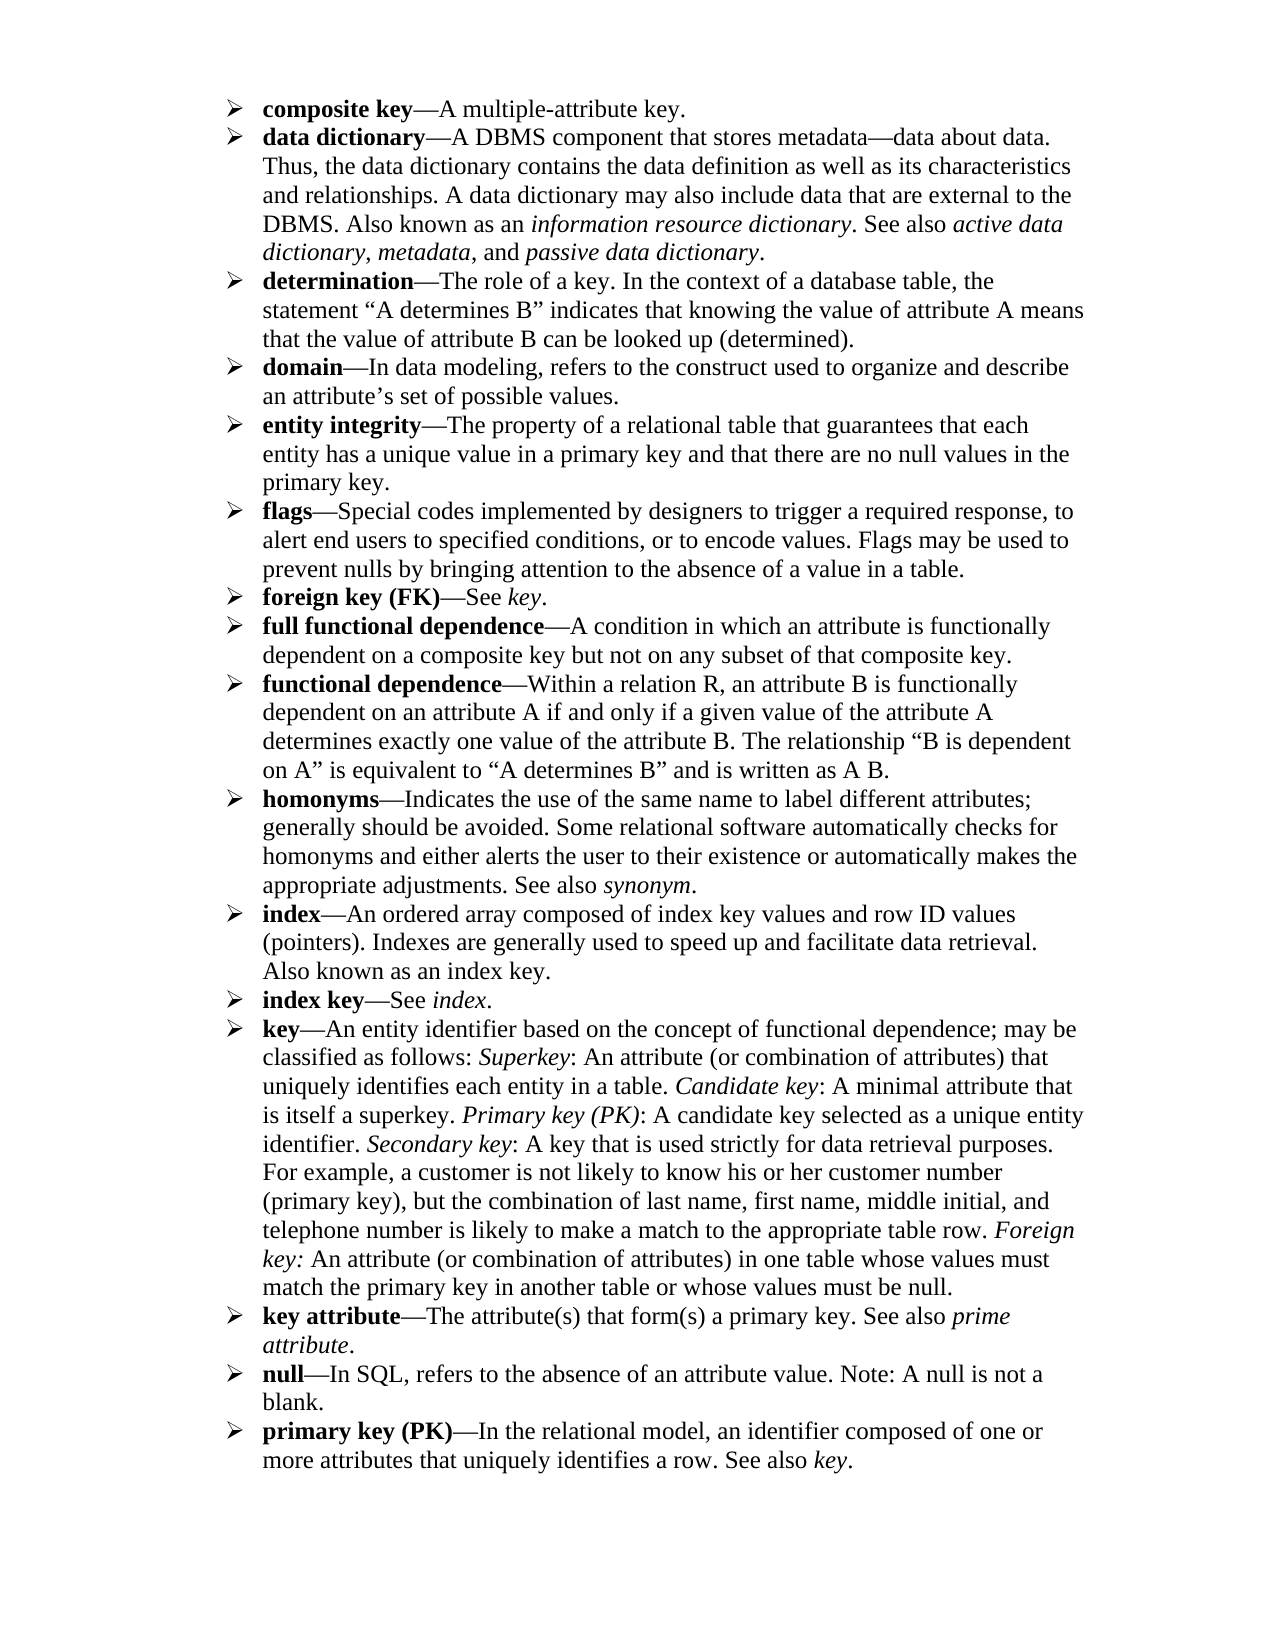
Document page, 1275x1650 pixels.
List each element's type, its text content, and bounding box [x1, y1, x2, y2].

list key attribute—The attribute(s) that form(s) a primary key. See also prime attribute. [225, 1301, 1087, 1359]
list data dictionary—A DBMS component that stores metadata—data about data. Thus, the data dictionary contains the data definition as well as its characteristics [225, 122, 1087, 180]
list index—An ordered array composed of index key values and row ID values (pointers). Indexes are generally used to speed up and facilitate data retrieval. Also known as an index key. [225, 899, 1087, 985]
list null—In SQL, refers to the absence of an attribute value. Note: A null is not a blank. [225, 1359, 1087, 1416]
list determination—The role of a key. In the context of a database table, the statement “A determines B” indicates that knowing the value of attribute A means that the value of attribute B can be looked up (determined). [225, 266, 1087, 352]
list index key—See index. [225, 985, 1087, 1014]
list entity integrity—The property of a relational table that guarantees that each entity has a unique value in a primary key and that there are no null values in the primary key. [225, 410, 1087, 496]
list key—An entity identifier based on the concept of functional dependence; may be classified as follows: Superkey: An attribute (or combination of attributes) that uniquely identifies each entity in a table. Candidate key: A minimal attribute that is itself a superkey. Primary key (PK): A candidate key selected as a unique entity identifier. Secondary key: A key that is used strictly for data retrieval purposes. For example, a customer is not likely to know his or her customer number (primary key), but the combination of last name, first name, middle initial, and telephone number is likely to make a match to the appropriate table row. Foreign key: An attribute (or combination of attributes) in one table whose values must match the primary key in another table or whose values must be null. [225, 1014, 1087, 1301]
list primary key (PK)—In the relational model, an identifier composed of one or more attributes that uniquely identifies a row. See also key. [225, 1416, 1087, 1474]
list domain—In data modeling, refers to the construct used to organize and describe an attribute’s set of possible values. [225, 352, 1087, 410]
list full functional dependence—A condition in which an attribute is functionally dependent on a composite key but not on any subset of that composite key. [225, 611, 1087, 669]
list functional dependence—Within a relation R, an attribute B is functionally dependent on an attribute A if and only if a given value of the attribute A determines exactly one value of the attribute B. The relationship “B is dependent on A” is equivalent to “A determines B” and is written as A B. [225, 669, 1087, 784]
list homonyms—Indicates the use of the same name to label different attributes; generally should be avoided. Some relational software automatically checks for homonyms and either alerts the user to their existence or automatically makes the appropriate adjustments. See also synonym. [225, 784, 1087, 899]
list foreign key (FK)—See key. [225, 582, 1087, 611]
list and relationships. A data dictionary may also include data that are external to the DBMS. Also known as an information resource dictionary. See also active data dictionary, metadata, and passive data dictionary. [262, 180, 1087, 266]
list flags—Special codes implemented by designers to trigger a required response, to alert end users to specified conditions, or to encode values. Flags may be used to prevent nulls by bringing attention to the absence of a value in a table. [225, 496, 1087, 582]
list composite key—A multiple-attribute key. [225, 94, 1087, 122]
